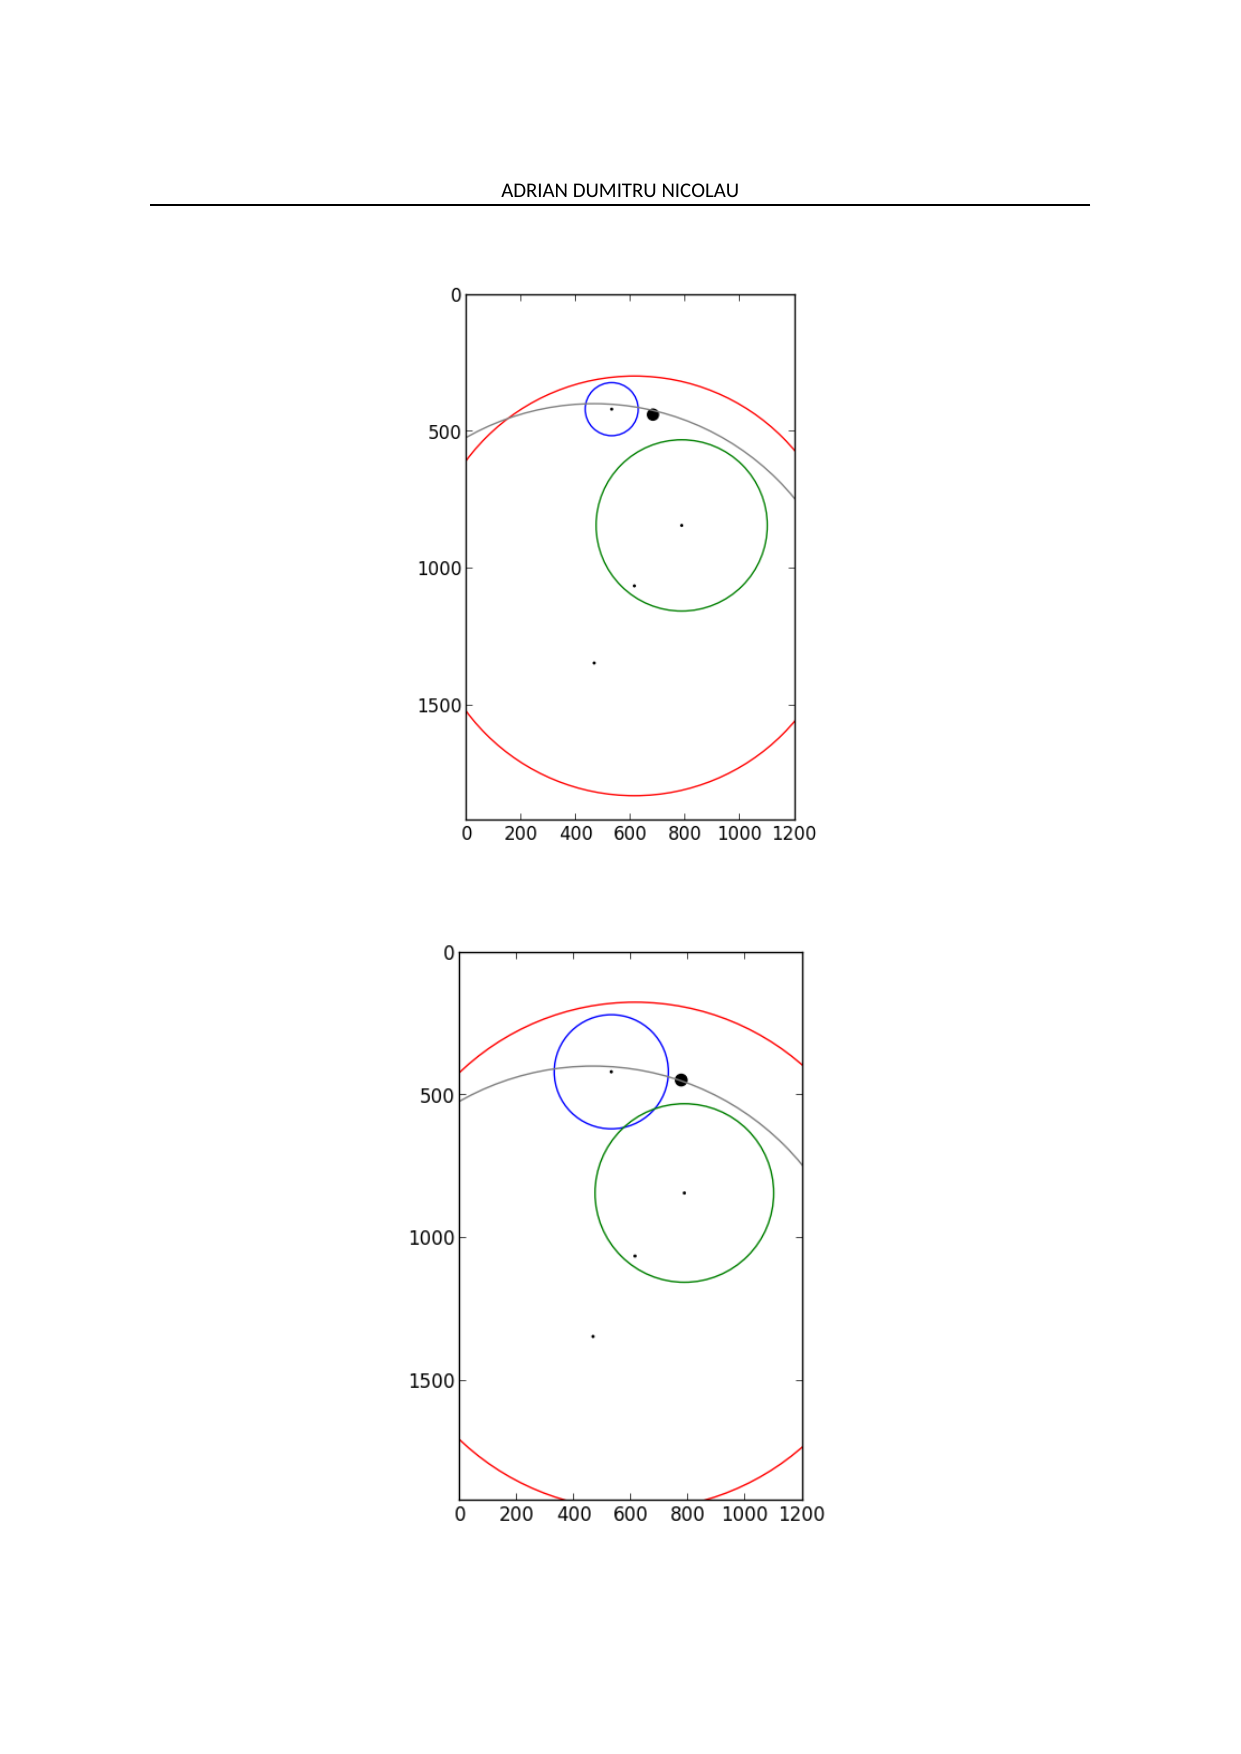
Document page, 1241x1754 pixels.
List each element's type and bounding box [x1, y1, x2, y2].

picture [167, 231, 1074, 1569]
